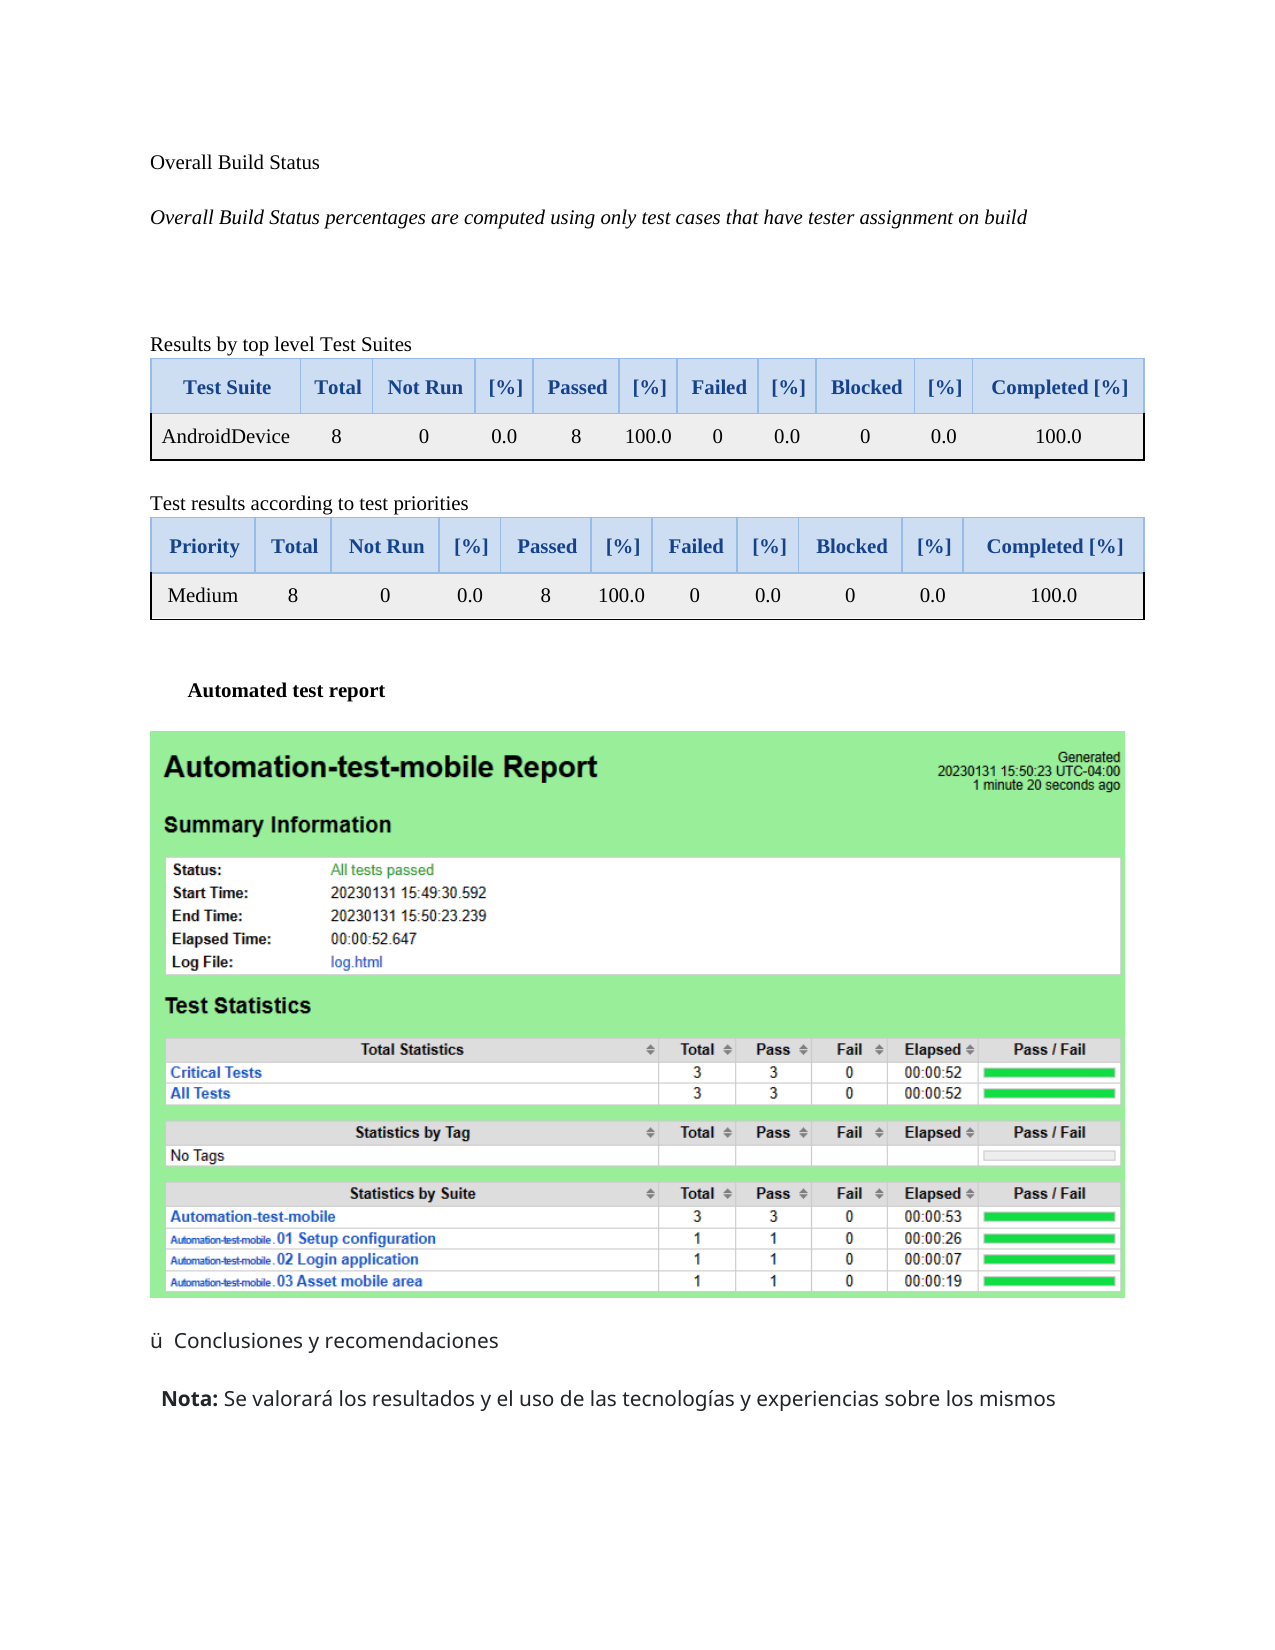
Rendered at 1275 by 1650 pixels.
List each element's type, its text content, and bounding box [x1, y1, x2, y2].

text Nota: Se valorará los resultados y el uso de las tecnologías y experiencias sobre los mismos [150, 1384, 1125, 1412]
text Automated test report [187, 678, 1125, 702]
picture [150, 731, 1125, 1298]
table_header [%] [440, 518, 500, 572]
table_cell 0 [816, 414, 914, 459]
table_header [%] [592, 518, 651, 572]
table_cell 0 [652, 574, 737, 618]
table_header Total [256, 518, 330, 572]
table_cell 8 [300, 414, 372, 459]
table_cell 100.0 [973, 414, 1143, 459]
table_header Completed [%] [973, 359, 1143, 413]
table_cell 0.0 [758, 414, 816, 459]
table_cell 8 [255, 574, 331, 618]
table_cell 0 [798, 574, 902, 618]
table_header Priority [152, 518, 254, 572]
table_header [%] [903, 518, 962, 572]
table_cell 0.0 [475, 414, 533, 459]
table_cell 8 [533, 414, 619, 459]
table_header [%] [759, 359, 815, 413]
table_cell 0 [331, 574, 439, 618]
table_cell AndroidDevice [152, 414, 300, 459]
table_header Not Run [332, 518, 438, 572]
text ü Conclusiones y recomendaciones [150, 1326, 1125, 1355]
table_header [%] [476, 359, 532, 413]
table_header Completed [%] [964, 518, 1143, 572]
subtitle Test results according to test priorities [150, 465, 1125, 515]
table_header Failed [678, 359, 757, 413]
text Overall Build Status percentages are computed using only test cases that have tester assignment on build [150, 205, 1125, 229]
table_header Not Run [373, 359, 474, 413]
table_header [%] [915, 359, 972, 413]
table_header Test Suite [152, 359, 300, 413]
table_cell 0.0 [737, 574, 798, 618]
table_cell 100.0 [619, 414, 677, 459]
table_cell 100.0 [591, 574, 652, 618]
table_header Blocked [799, 518, 901, 572]
table_cell 0 [677, 414, 758, 459]
table_header [%] [620, 359, 676, 413]
table_cell 0.0 [914, 414, 973, 459]
table_cell 0.0 [439, 574, 500, 618]
table_cell Medium [152, 574, 255, 618]
table_header Total [301, 359, 372, 413]
table_header Blocked [817, 359, 914, 413]
table_cell 0.0 [902, 574, 963, 618]
table_header Passed [501, 518, 590, 572]
table_header [%] [738, 518, 798, 572]
subtitle Overall Build Status [150, 150, 1125, 174]
table_header Passed [534, 359, 618, 413]
table_cell 0 [372, 414, 475, 459]
table_header Failed [653, 518, 736, 572]
subtitle Results by top level Test Suites [150, 331, 1125, 356]
table_cell 8 [500, 574, 591, 618]
table_cell 100.0 [963, 574, 1143, 618]
